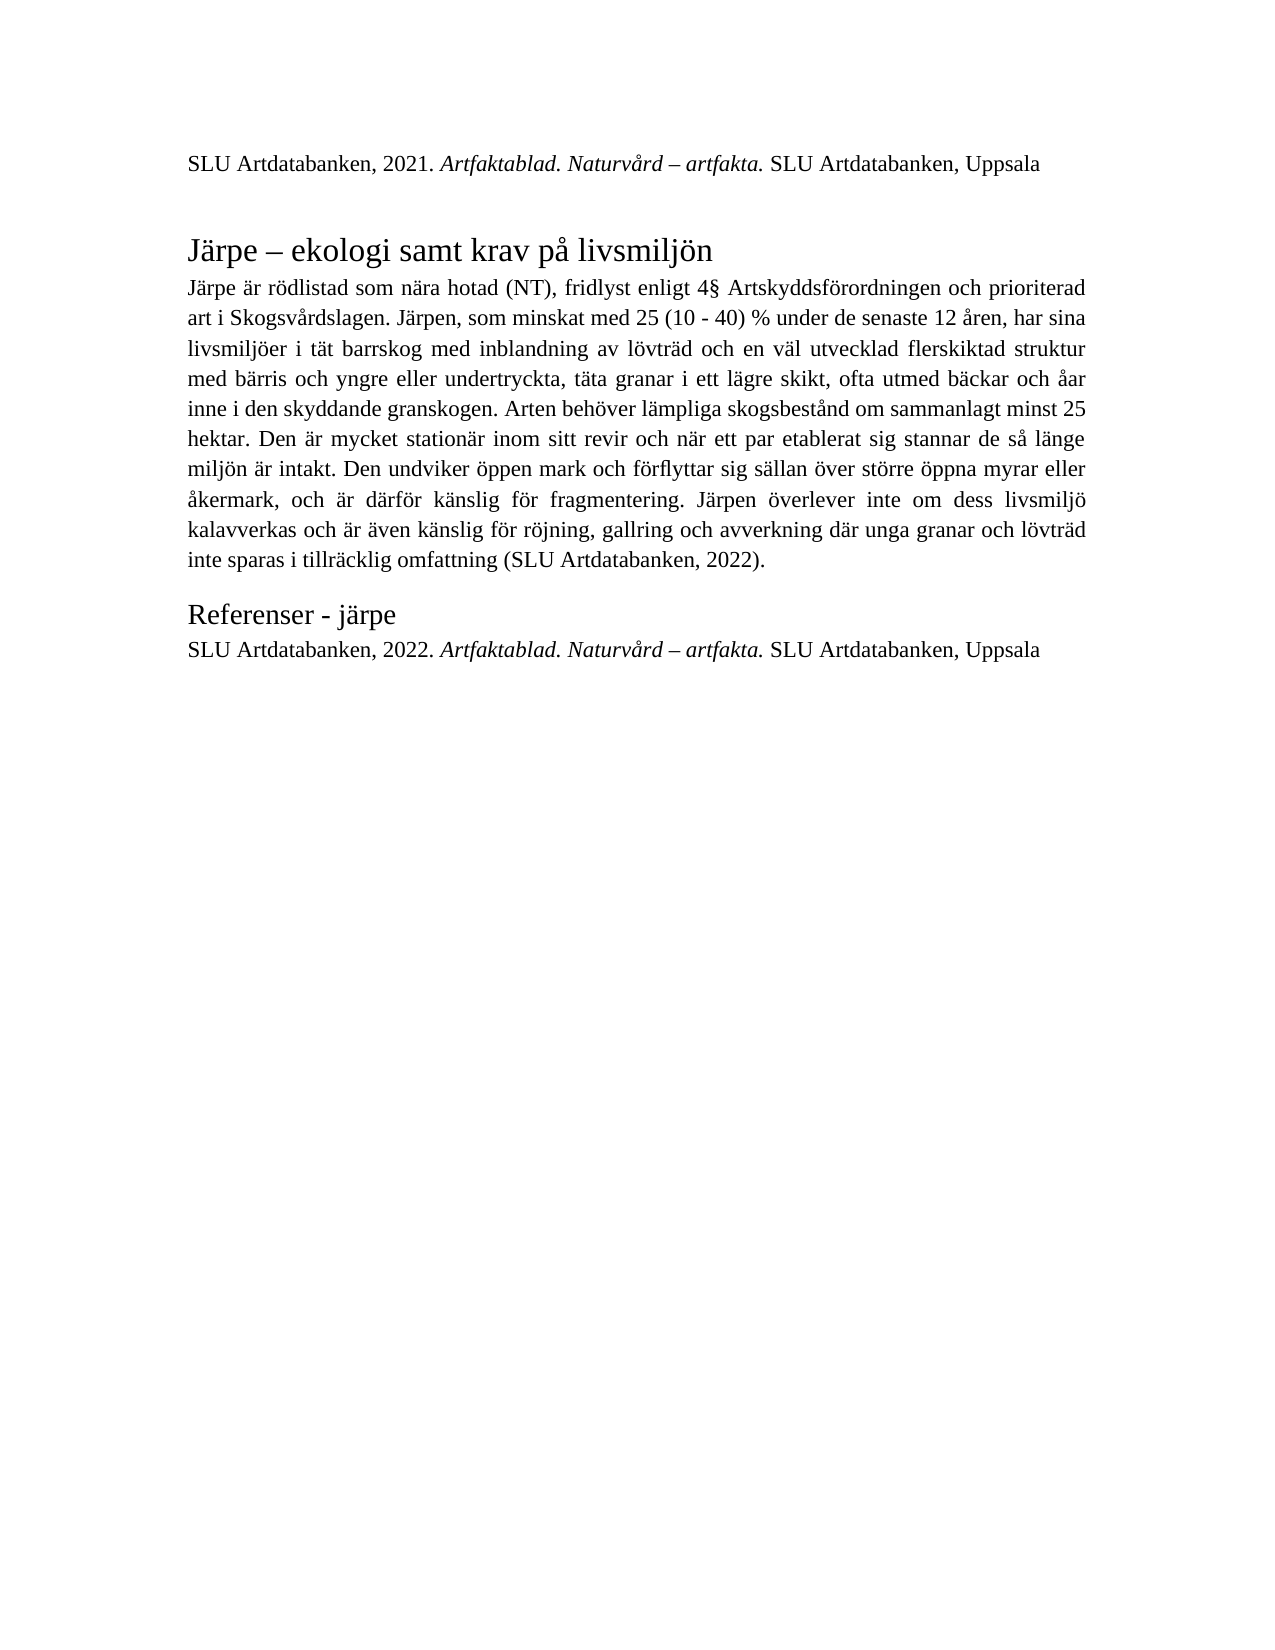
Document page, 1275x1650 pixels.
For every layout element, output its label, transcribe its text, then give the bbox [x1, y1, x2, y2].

text SLU Artdatabanken, 2022. Artfaktablad. Naturvård – artfakta. SLU Artdatabanken, Uppsala [187, 636, 1087, 662]
text Järpe är rödlistad som nära hotad (NT), fridlyst enligt 4§ Artskyddsförordningen och prioriterad art i Skogsvårdslagen. Järpen, som minskat med 25 (10 - 40) % under de senaste 12 åren, har sina livsmiljöer i tät barrskog med inblandning av lövträd och en väl utvecklad flerskiktad struktur med bärris och yngre eller undertryckta, täta granar i ett lägre skikt, ofta utmed bäckar och åar inne i den skyddande granskogen. Arten behöver lämpliga skogsbestånd om sammanlagt minst 25 hektar. Den är mycket stationär inom sitt revir och när ett par etablerat sig stannar de så länge miljön är intakt. Den undviker öppen mark och förﬂyttar sig sällan över större öppna myrar eller åkermark, och är därför känslig för fragmentering. Järpen överlever inte om dess livsmiljö kalavverkas och är även känslig för röjning, gallring och avverkning där unga granar och lövträd inte sparas i tillräcklig omfattning (SLU Artdatabanken, 2022). [187, 274, 1087, 572]
subtitle Referenser - järpe [187, 597, 1087, 631]
subtitle Järpe – ekologi samt krav på livsmiljön [187, 230, 1087, 268]
text SLU Artdatabanken, 2021. Artfaktablad. Naturvård – artfakta. SLU Artdatabanken, Uppsala [187, 150, 1087, 176]
